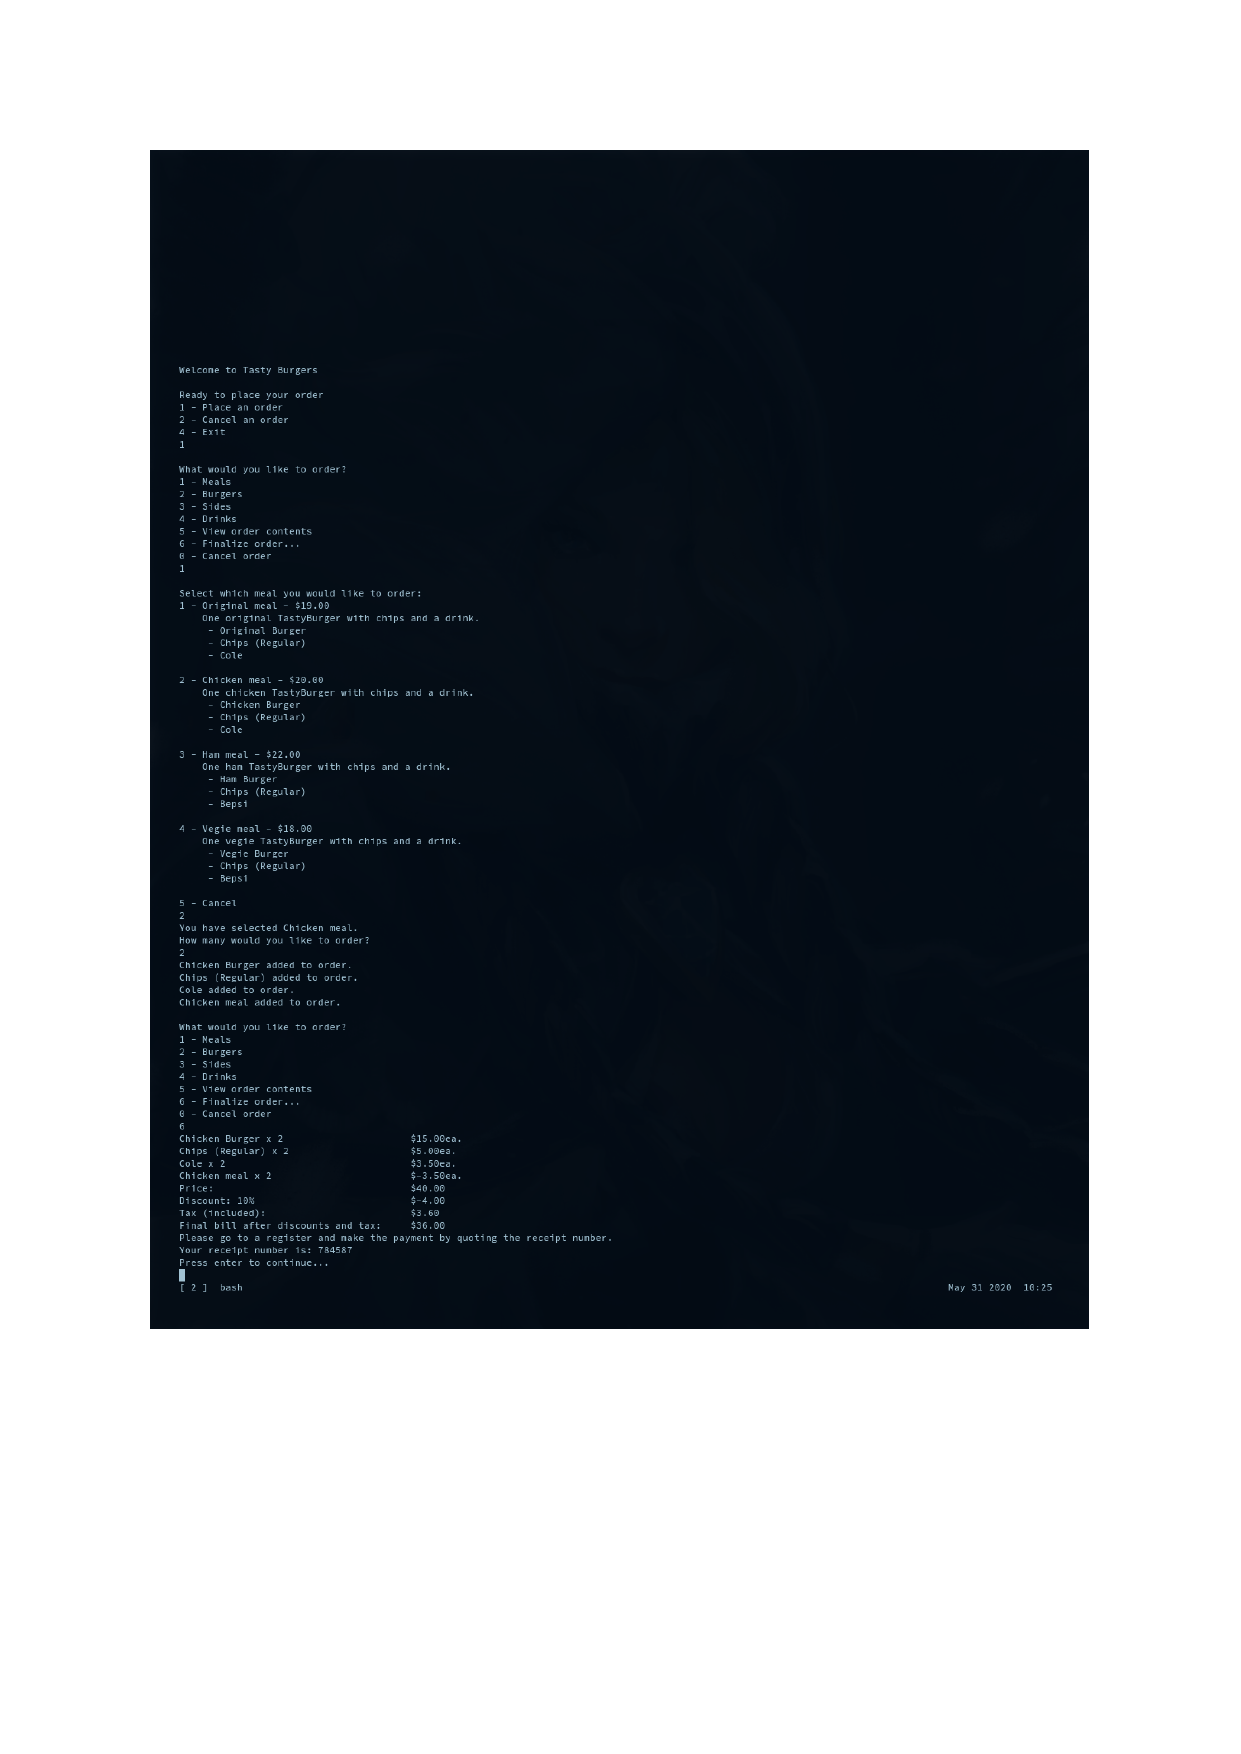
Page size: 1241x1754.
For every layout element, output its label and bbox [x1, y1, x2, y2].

picture [150, 150, 1089, 1329]
